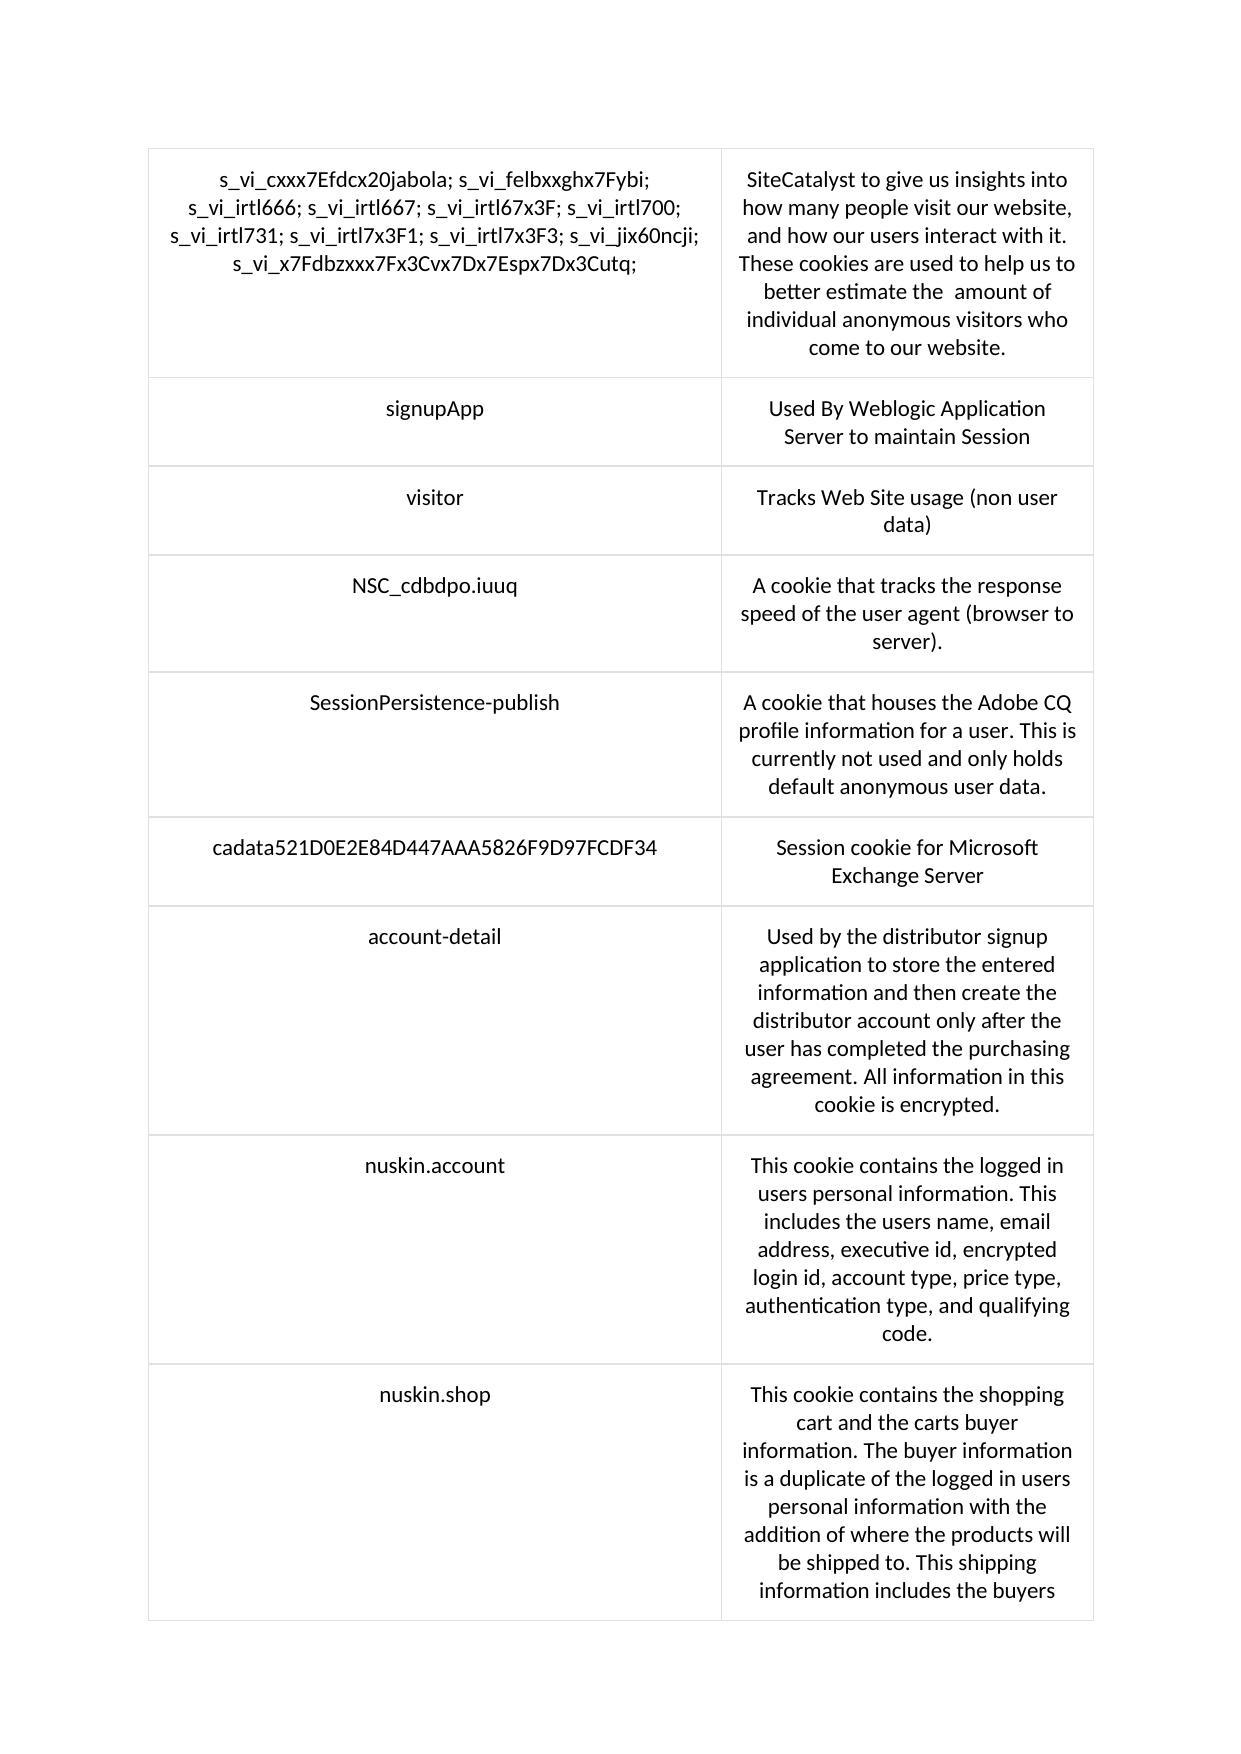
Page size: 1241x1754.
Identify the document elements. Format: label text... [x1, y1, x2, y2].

table_cell A cookie that tracks the response speed of the user agent (browser to server). [722, 556, 1093, 671]
table_cell SessionPersistence-publish [149, 673, 721, 816]
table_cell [149, 149, 721, 377]
table_cell account-detail [149, 907, 721, 1134]
table_cell nuskin.shop [149, 1365, 721, 1620]
table_cell signupApp [149, 378, 721, 465]
table_cell nuskin.account [149, 1136, 721, 1363]
table_cell A cookie that houses the Adobe CQ profile information for a user. This is currently not used and only holds default anonymous user data. [722, 673, 1093, 816]
table_cell This cookie contains the logged in users personal information. This includes the users name, email address, executive id, encrypted login id, account type, price type, authentication type, and qualifying code. [722, 1136, 1093, 1363]
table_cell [722, 1365, 1093, 1620]
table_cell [722, 149, 1093, 377]
table_cell NSC_cdbdpo.iuuq [149, 556, 721, 671]
table_cell Used By Weblogic Application Server to maintain Session [722, 378, 1093, 465]
table_cell Tracks Web Site usage (non user data) [722, 467, 1093, 554]
table_cell Used by the distributor signup application to store the entered information and then create the distributor account only after the user has completed the purchasing agreement. All information in this cookie is encrypted. [722, 907, 1093, 1134]
table_cell visitor [149, 467, 721, 554]
table_cell cadata521D0E2E84D447AAA5826F9D97FCDF34 [149, 818, 721, 905]
table_cell Session cookie for Microsoft Exchange Server [722, 818, 1093, 905]
